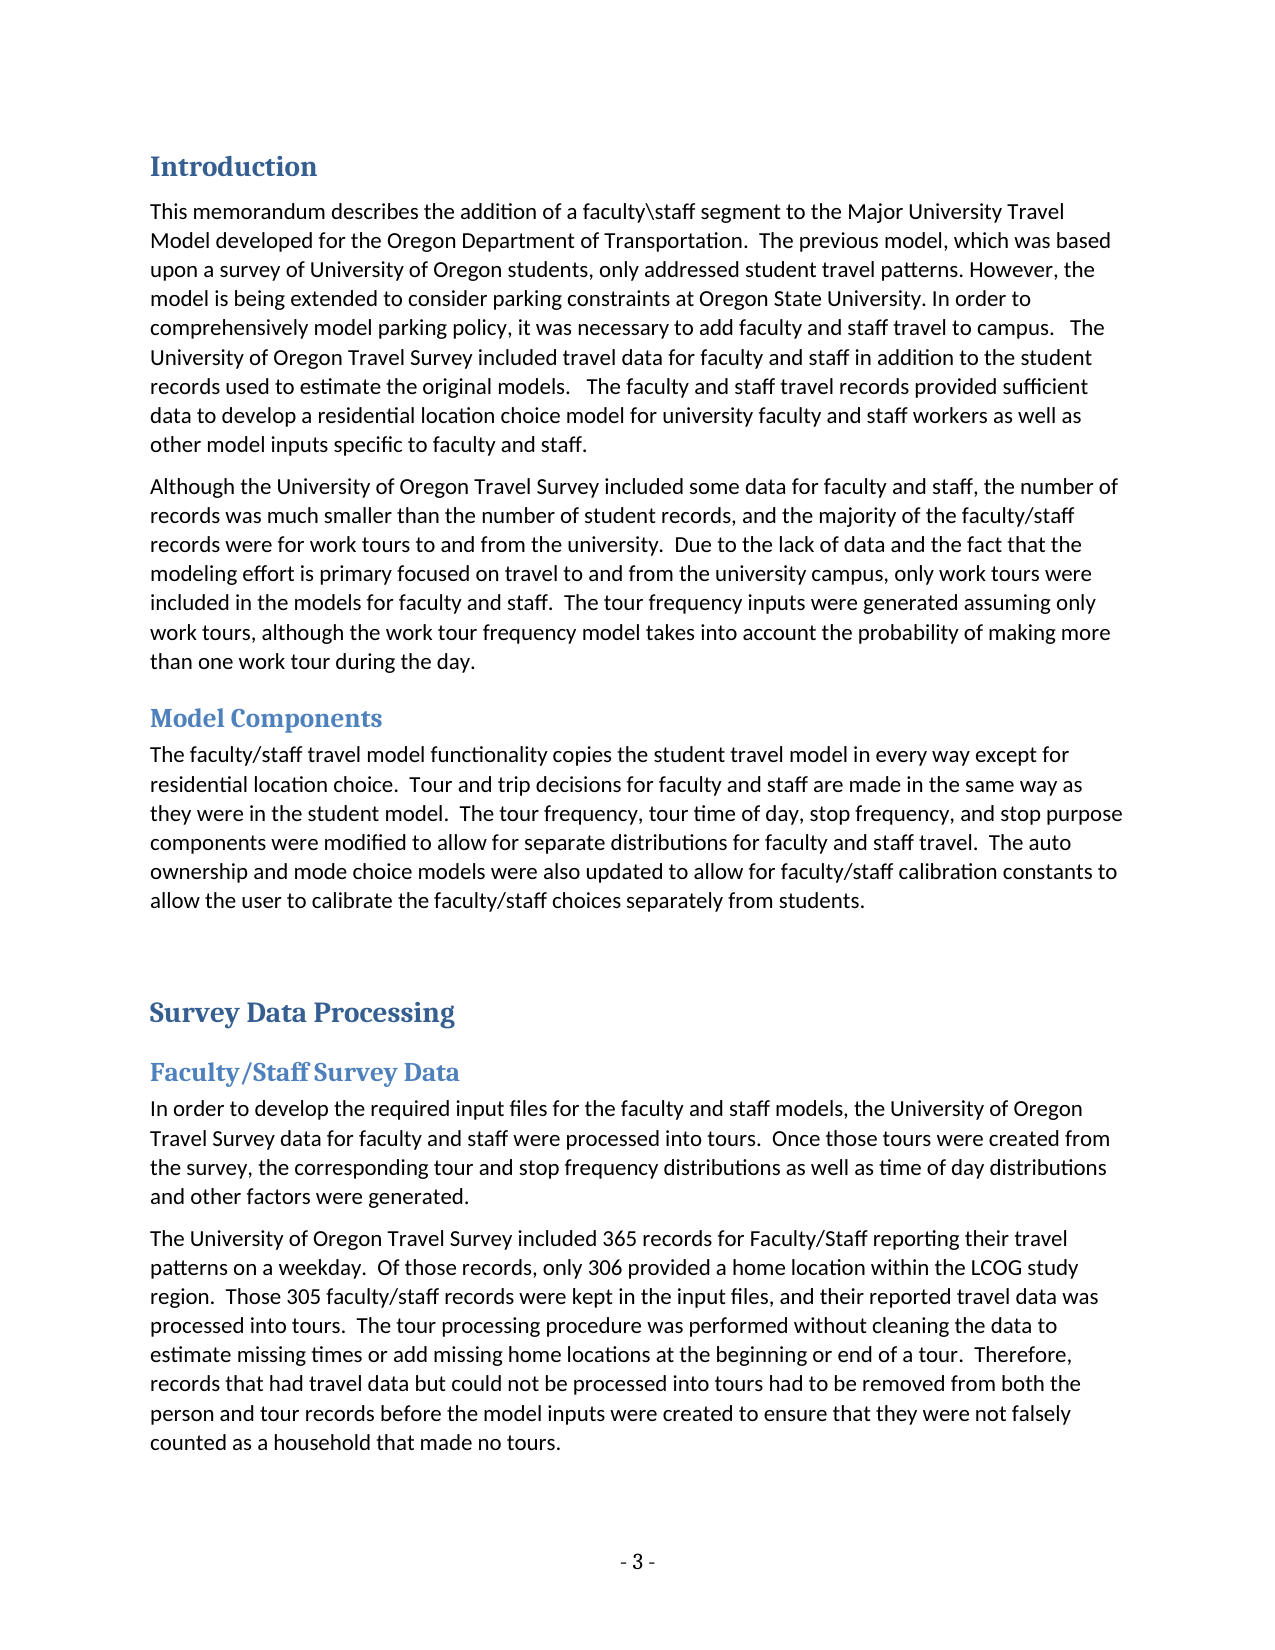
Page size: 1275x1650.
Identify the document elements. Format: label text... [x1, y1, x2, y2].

text This memorandum describes the addition of a faculty\staff segment to the Major University Travel Model developed for the Oregon Department of Transportation. The previous model, which was based upon a survey of University of Oregon students, only addressed student travel patterns. However, the model is being extended to consider parking constraints at Oregon State University. In order to comprehensively model parking policy, it was necessary to add faculty and staff travel to campus. The University of Oregon Travel Survey included travel data for faculty and staff in addition to the student records used to estimate the original models. The faculty and staff travel records provided sufficient data to develop a residential location choice model for university faculty and staff workers as well as other model inputs specific to faculty and staff. [150, 196, 1125, 458]
text Although the University of Oregon Travel Survey included some data for faculty and staff, the number of records was much smaller than the number of student records, and the majority of the faculty/staff records were for work tours to and from the university. Due to the lack of data and the fact that the modeling effort is primary focused on travel to and from the university campus, only work tours were included in the models for faculty and staff. The tour frequency inputs were generated assuming only work tours, although the work tour frequency model takes into account the probability of making more than one work tour during the day. [150, 471, 1125, 675]
text The faculty/staff travel model functionality copies the student travel model in every way except for residential location choice. Tour and trip decisions for faculty and staff are made in the same way as they were in the student model. The tour frequency, tour time of day, stop frequency, and stop purpose components were modified to allow for separate distributions for faculty and staff travel. The auto ownership and mode choice models were also updated to allow for faculty/staff calibration constants to allow the user to calibrate the faculty/staff choices separately from students. [150, 739, 1125, 914]
subtitle Faculty/Staff Survey Data [150, 1058, 1125, 1087]
subtitle Survey Data Processing [150, 996, 1125, 1029]
subtitle Introduction [150, 150, 1125, 183]
subtitle Model Components [150, 704, 1125, 733]
text In order to develop the required input files for the faculty and staff models, the University of Oregon Travel Survey data for faculty and staff were processed into tours. Once those tours were created from the survey, the corresponding tour and stop frequency distributions as well as time of day distributions and other factors were generated. [150, 1093, 1125, 1210]
text The University of Oregon Travel Survey included 365 records for Faculty/Staff reporting their travel patterns on a weekday. Of those records, only 306 provided a home location within the LCOG study region. Those 305 faculty/staff records were kept in the input files, and their reported travel data was processed into tours. The tour processing procedure was performed without cleaning the data to estimate missing times or add missing home locations at the beginning or end of a tour. Therefore, records that had travel data but could not be processed into tours had to be removed from both the person and tour records before the model inputs were created to ensure that they were not falsely counted as a household that made no tours. [150, 1223, 1125, 1456]
